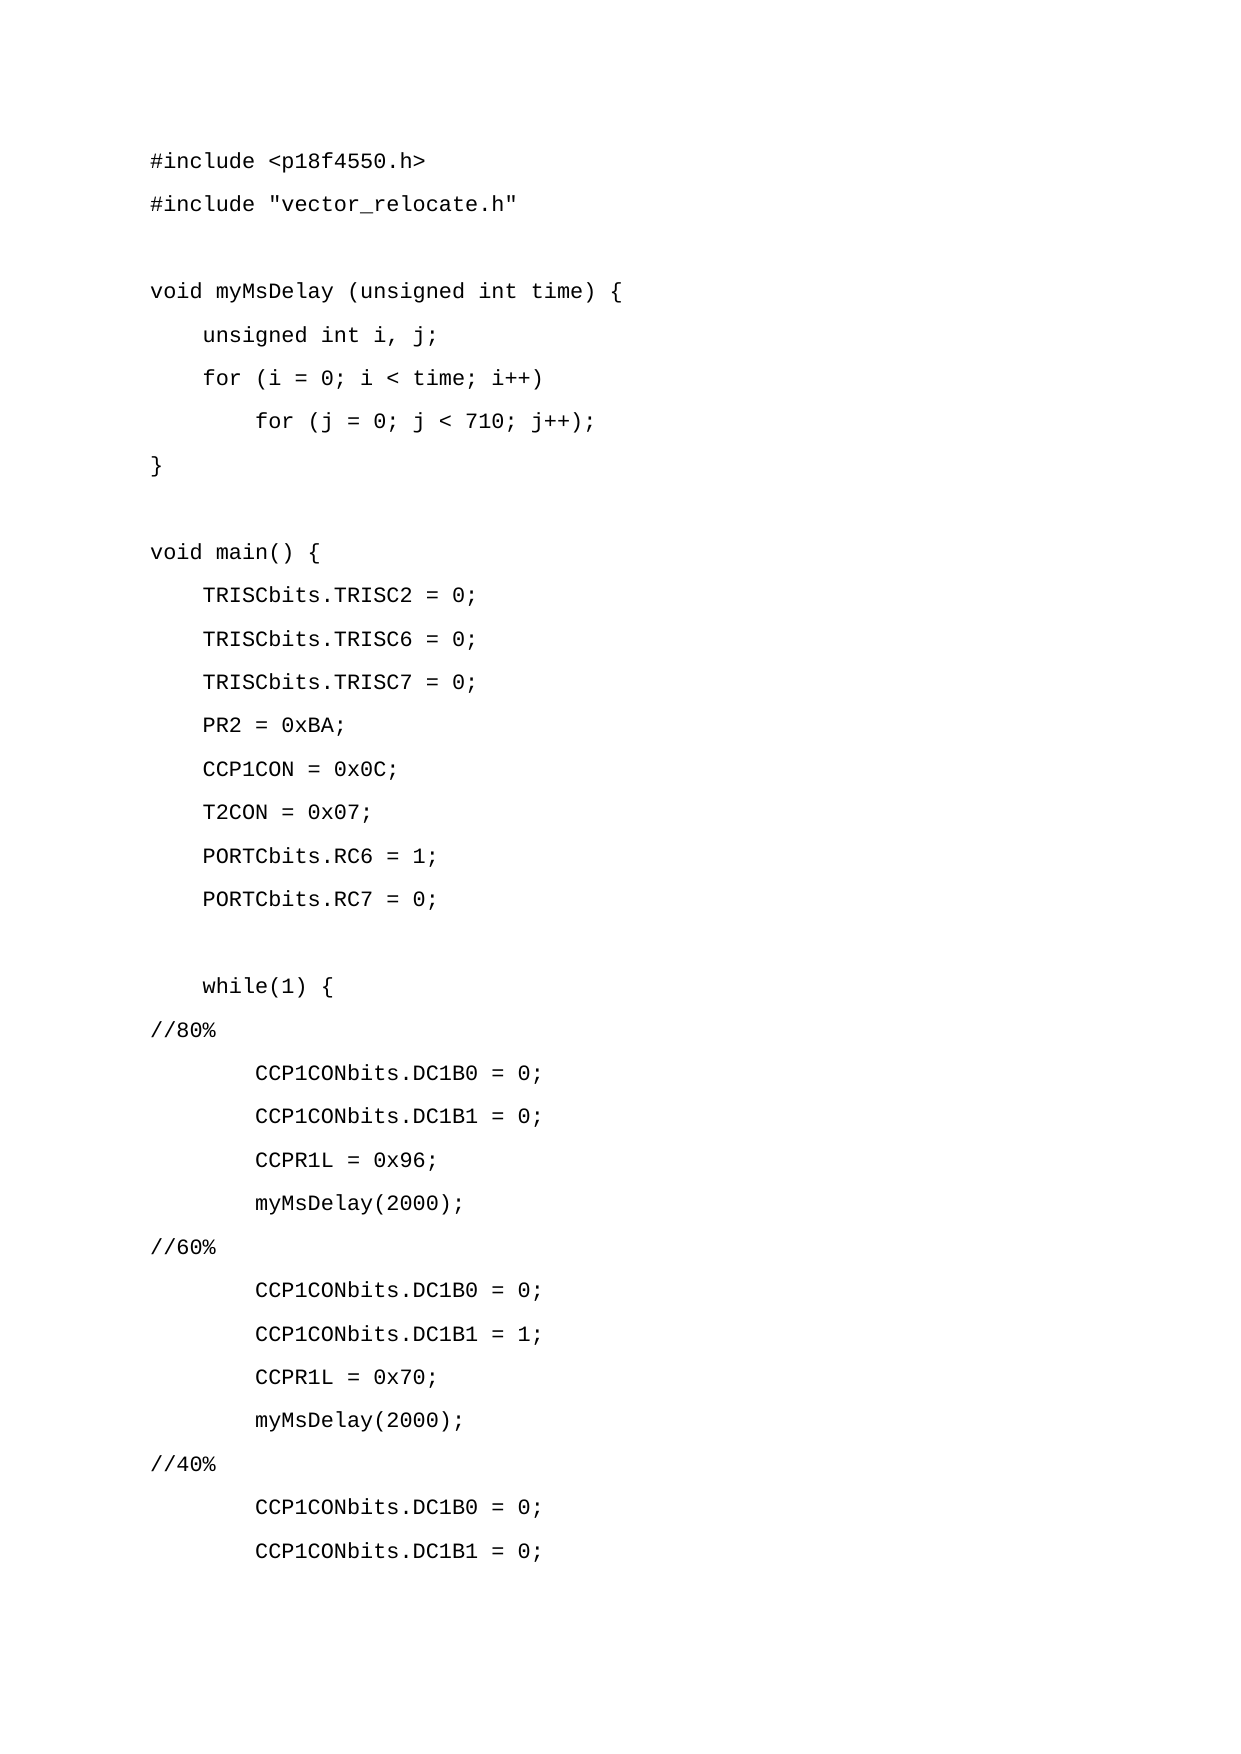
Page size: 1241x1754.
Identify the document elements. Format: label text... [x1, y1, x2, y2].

text #include <p18f4550.h> [150, 150, 1090, 175]
text CCP1CONbits.DC1B1 = 0; [150, 1540, 1090, 1565]
text for (j = 0; j < 710; j++); [150, 411, 1090, 435]
text CCP1CONbits.DC1B0 = 0; [150, 1062, 1090, 1087]
text PORTCbits.RC6 = 1; [150, 845, 1090, 870]
text CCP1CONbits.DC1B0 = 0; [150, 1497, 1090, 1521]
text //60% [150, 1236, 1090, 1261]
text CCP1CONbits.DC1B1 = 0; [150, 1106, 1090, 1130]
text } [150, 454, 1090, 479]
text //80% [150, 1019, 1090, 1043]
text unsigned int i, j; [150, 324, 1090, 348]
text TRISCbits.TRISC6 = 0; [150, 628, 1090, 653]
text PORTCbits.RC7 = 0; [150, 888, 1090, 913]
text #include "vector_relocate.h" [150, 193, 1090, 218]
text for (i = 0; i < time; i++) [150, 367, 1090, 392]
text CCP1CON = 0x0C; [150, 758, 1090, 783]
text TRISCbits.TRISC2 = 0; [150, 584, 1090, 609]
text CCP1CONbits.DC1B0 = 0; [150, 1279, 1090, 1304]
text PR2 = 0xBA; [150, 715, 1090, 739]
text void main() { [150, 541, 1090, 566]
text CCPR1L = 0x70; [150, 1366, 1090, 1391]
text T2CON = 0x07; [150, 802, 1090, 826]
text void myMsDelay (unsigned int time) { [150, 280, 1090, 305]
text while(1) { [150, 975, 1090, 1000]
text CCPR1L = 0x96; [150, 1149, 1090, 1174]
text myMsDelay(2000); [150, 1192, 1090, 1217]
text CCP1CONbits.DC1B1 = 1; [150, 1323, 1090, 1348]
text myMsDelay(2000); [150, 1410, 1090, 1434]
text TRISCbits.TRISC7 = 0; [150, 671, 1090, 696]
text //40% [150, 1453, 1090, 1478]
